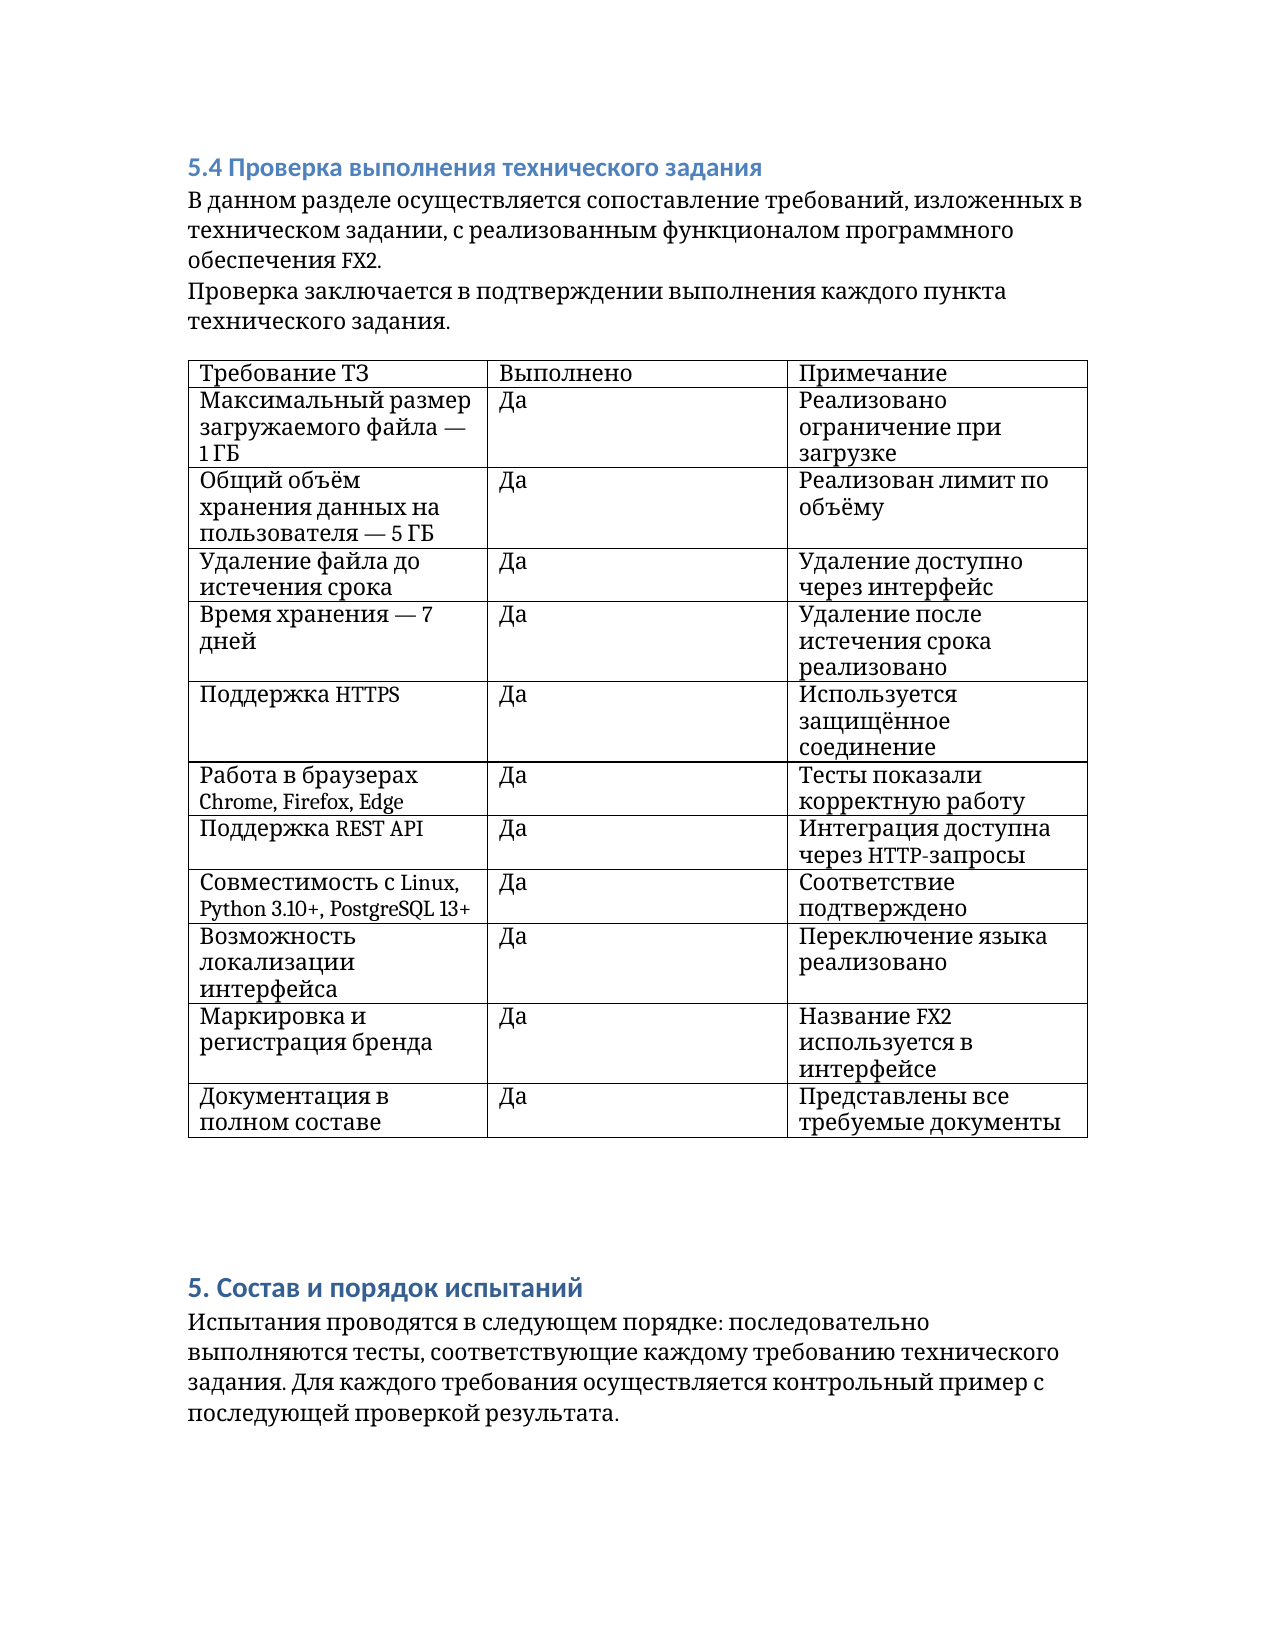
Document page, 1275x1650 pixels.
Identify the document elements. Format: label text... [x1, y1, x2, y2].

table_cell Удаление файла до истечения срока [189, 549, 487, 601]
table_cell Да [488, 549, 787, 601]
table_cell Интеграция доступна через HTTP-запросы [788, 816, 1087, 869]
table_cell Да [488, 1084, 787, 1137]
text В данном разделе осуществляется сопоставление требований, изложенных в техническом задании, с реализованным функционалом программного обеспечения FX2. Проверка заключается в подтверждении выполнения каждого пункта технического задания. [187, 188, 1087, 335]
subtitle 5.4 Проверка выполнения технического задания [187, 150, 1087, 183]
table_cell Да [488, 870, 787, 923]
table_cell Название FX2 используется в интерфейсе [788, 1004, 1087, 1083]
table_cell Да [488, 816, 787, 869]
table_cell Переключение языка реализовано [788, 924, 1087, 1003]
table_cell Представлены все требуемые документы [788, 1084, 1087, 1137]
table_cell Удаление после истечения срока реализовано [788, 602, 1087, 681]
table_cell Максимальный размер загружаемого файла — 1 ГБ [189, 388, 487, 467]
table_cell Возможность локализации интерфейса [189, 924, 487, 1003]
text Испытания проводятся в следующем порядке: последовательно выполняются тесты, соответствующие каждому требованию технического задания. Для каждого требования осуществляется контрольный пример с последующей проверкой результата. [187, 1310, 1087, 1427]
table_cell Время хранения — 7 дней [189, 602, 487, 681]
table_cell Маркировка и регистрация бренда [189, 1004, 487, 1083]
table_cell Да [488, 388, 787, 467]
table_cell Да [488, 763, 787, 815]
table_cell Поддержка HTTPS [189, 682, 487, 761]
table_cell Реализован лимит по объёму [788, 468, 1087, 547]
table_cell Да [488, 602, 787, 681]
table_header Выполнено [488, 361, 787, 387]
table_cell Да [488, 924, 787, 1003]
table_cell Реализовано ограничение при загрузке [788, 388, 1087, 467]
table_cell Соответствие подтверждено [788, 870, 1087, 923]
table_cell Да [488, 1004, 787, 1083]
subtitle 5. Состав и порядок испытаний [187, 1269, 1087, 1304]
table_cell Совместимость с Linux, Python 3.10+, PostgreSQL 13+ [189, 870, 487, 923]
table_cell Документация в полном составе [189, 1084, 487, 1137]
table_cell Используется защищённое соединение [788, 682, 1087, 761]
table_cell Работа в браузерах Chrome, Firefox, Edge [189, 763, 487, 815]
table_cell Да [488, 682, 787, 761]
table_header Примечание [788, 361, 1087, 387]
table_header Требование ТЗ [189, 361, 487, 387]
table_cell Поддержка REST API [189, 816, 487, 869]
table_cell Общий объём хранения данных на пользователя — 5 ГБ [189, 468, 487, 547]
table_cell Да [488, 468, 787, 547]
table_cell Тесты показали корректную работу [788, 763, 1087, 815]
table_cell Удаление доступно через интерфейс [788, 549, 1087, 601]
